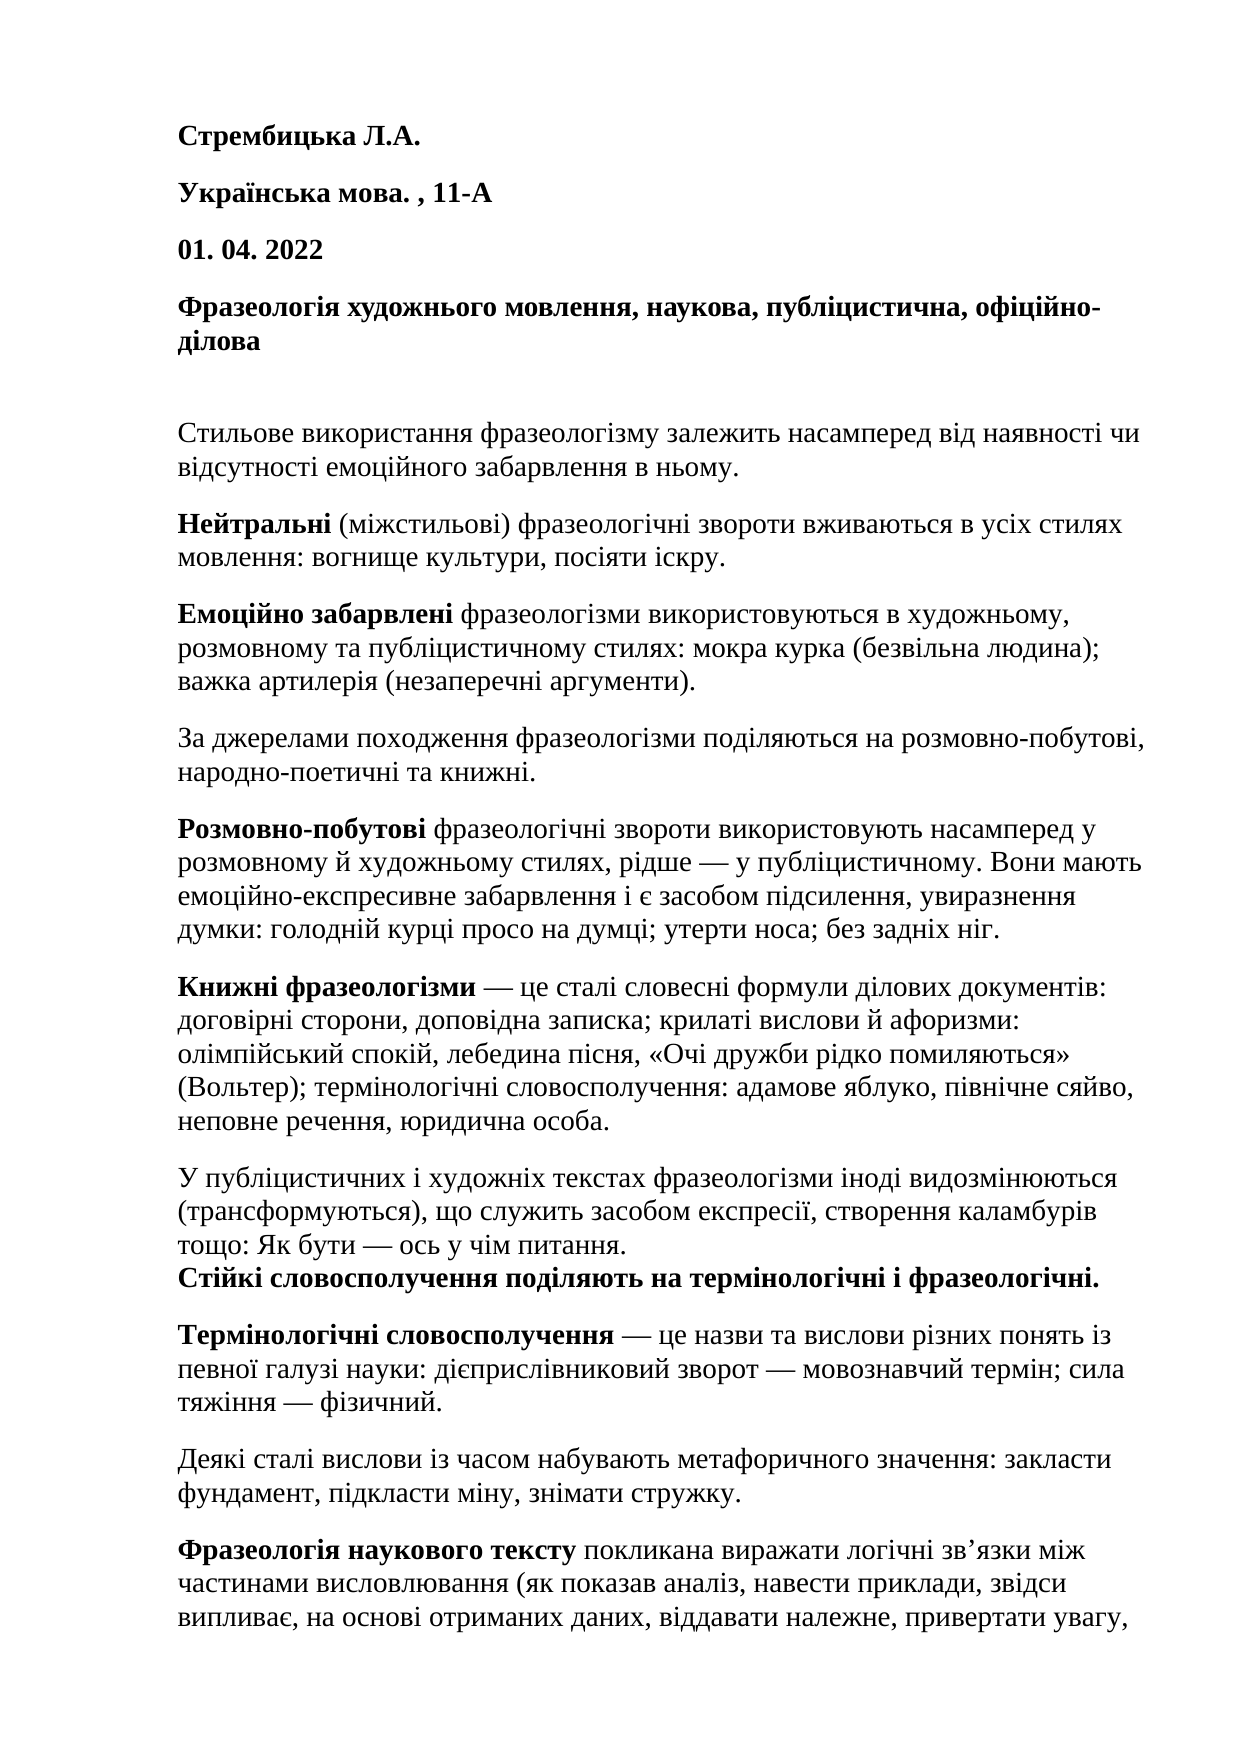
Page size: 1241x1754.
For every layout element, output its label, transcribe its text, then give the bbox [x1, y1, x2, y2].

text Нейтральні (міжстильові) фразеологічні звороти вживаються в усіх стилях мовлення: вогнище культури, посіяти іскру. [177, 506, 1152, 573]
text 01. 04. 2022 [177, 232, 1152, 266]
text Емоційно забарвлені фразеологізми використовуються в художньому, розмовному та публіцистичному стилях: мокра курка (безвільна людина); важка артилерія (незаперечні аргументи). [177, 596, 1152, 697]
text У публіцистичних і художніх текстах фразеологізми іноді видозмінюються (трансформуються), що служить засобом експресії, створення каламбурів тощо: Як бути — ось у чім питання. [177, 1160, 1152, 1260]
text Деякі сталі вислови із часом набувають метафоричного значення: закласти фундамент, підкласти міну, знімати стружку. [177, 1441, 1152, 1508]
text Українська мова. , 11-А [177, 175, 1152, 209]
text Стрембицька Л.А. [177, 118, 1152, 152]
text Термінологічні словосполучення — це назви та вислови різних понять із певної галузі науки: дієприслівниковий зворот — мовознавчий термін; сила тяжіння — фізичний. [177, 1317, 1152, 1418]
text За джерелами походження фразеологізми поділяються на розмовно-побутові, народно-поетичні та книжні. [177, 721, 1152, 788]
text Розмовно-побутові фразеологічні звороти використовують насамперед у розмовному й художньому стилях, рідше — у публіцистичному. Вони мають емоційно-експресивне забарвлення і є засобом підсилення, увиразнення думки: голодній курці просо на думці; утерти носа; без задніх ніг. [177, 811, 1152, 945]
text Книжні фразеологізми — це сталі словесні формули ділових документів: договірні сторони, доповідна записка; крилаті вислови й афоризми: олімпійський спокій, лебедина пісня, «Очі дружби рідко помиляються» (Вольтер); термінологічні словосполучення: адамове яблуко, північне сяйво, неповне речення, юридична особа. [177, 969, 1152, 1136]
text Фразеологія художнього мовлення, наукова, публіцистична, офіційно-ділова [177, 289, 1152, 356]
text Стильове використання фразеологізму залежить насамперед від наявності чи відсутності емоційного забарвлення в ньому. [177, 415, 1152, 482]
text Стійкі словосполучення поділяють на термінологічні і фразеологічні. [177, 1260, 1152, 1294]
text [177, 1532, 1152, 1633]
